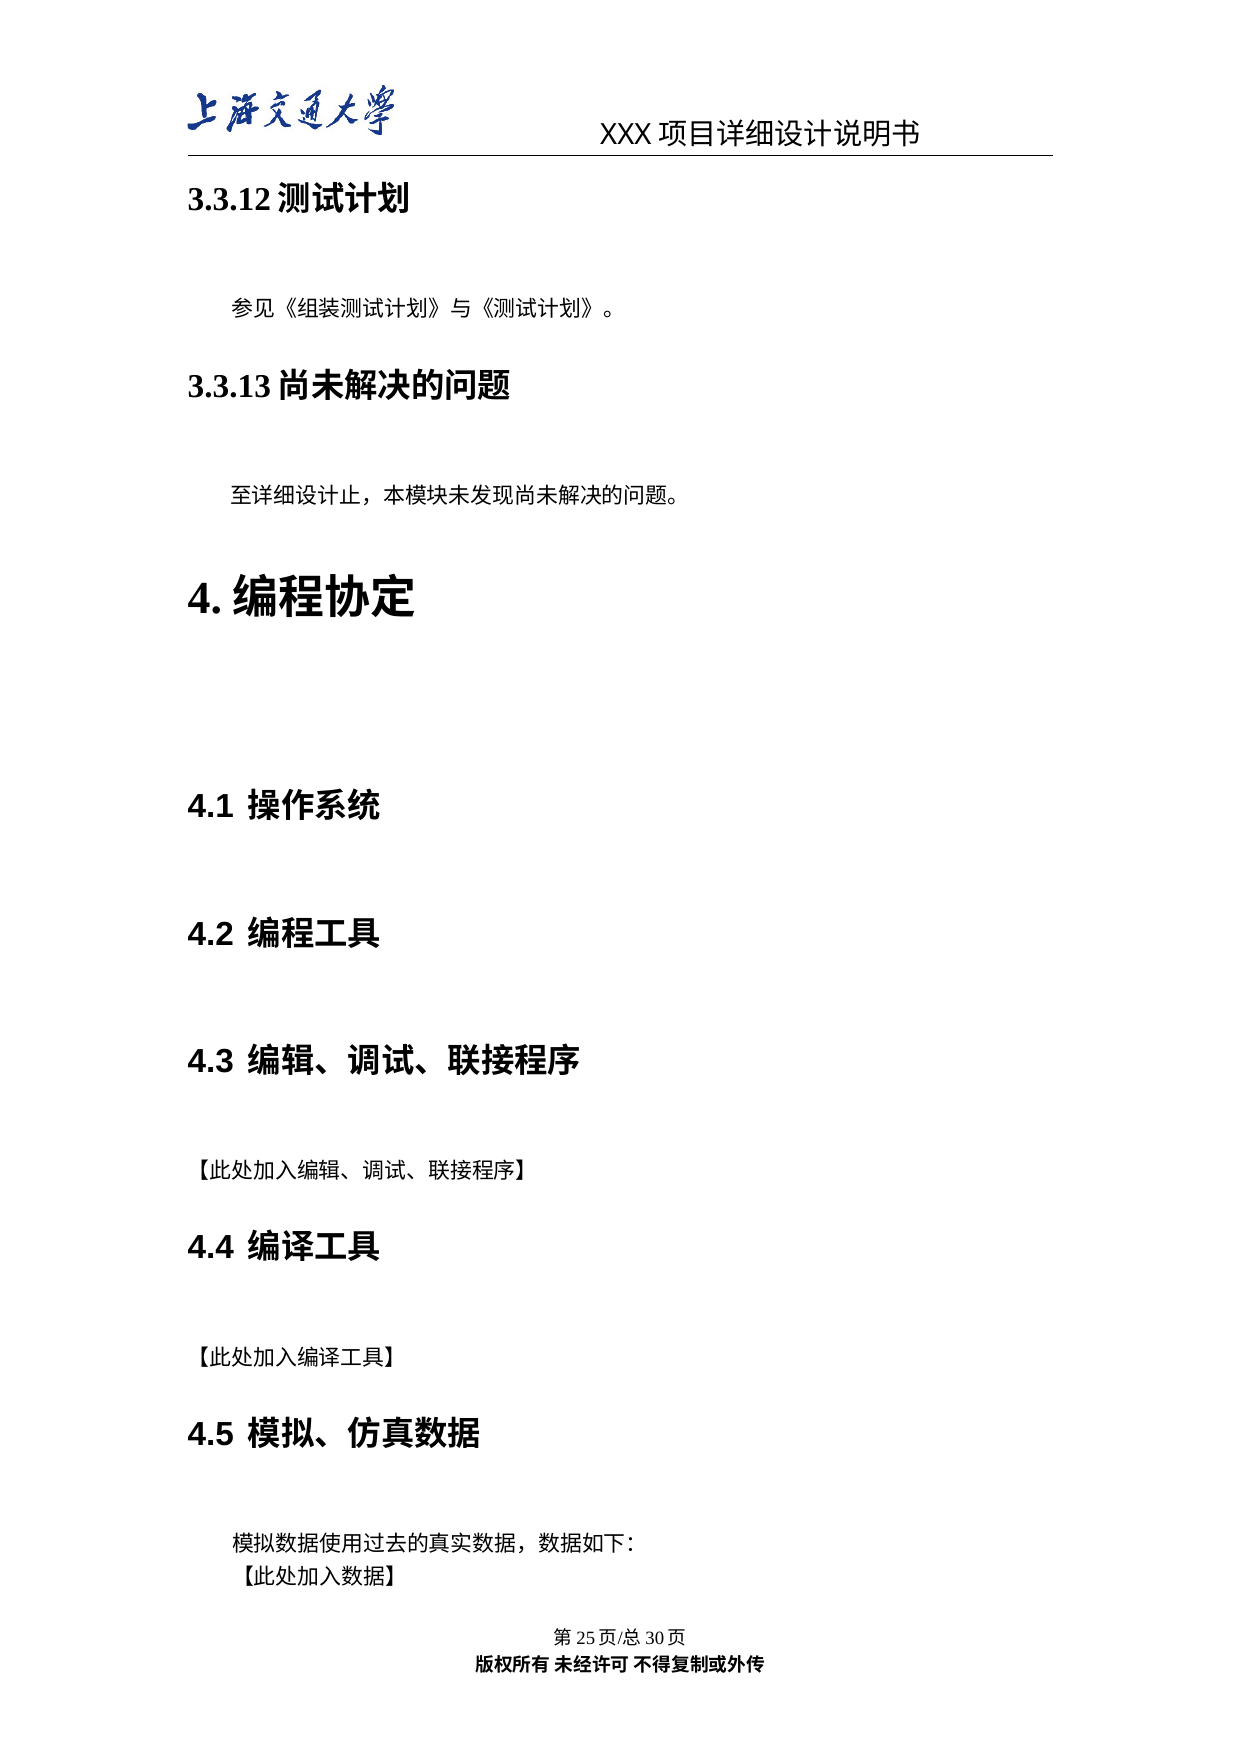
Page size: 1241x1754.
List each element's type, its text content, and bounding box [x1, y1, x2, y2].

picture [187, 85, 394, 135]
subtitle 3.3.13尚未解决的问题 [187, 350, 1053, 415]
subtitle 编程工具 [187, 898, 1053, 963]
subtitle 编译工具 [187, 1212, 1053, 1277]
subtitle 3.3.12测试计划 [187, 163, 1053, 228]
subtitle 操作系统 [187, 771, 1053, 836]
text 【此处加入数据】 [187, 1558, 1053, 1591]
subtitle 编辑、调试、联接程序 [187, 1025, 1053, 1090]
text 【此处加入编译工具】 [187, 1339, 1053, 1372]
subtitle 编程协定 [187, 545, 1053, 643]
text 【此处加入编辑、调试、联接程序】 [187, 1152, 1053, 1185]
text 参见《组装测试计划》与《测试计划》。 [187, 291, 1053, 323]
text 模拟数据使用过去的真实数据，数据如下： [187, 1526, 1053, 1558]
subtitle 模拟、仿真数据 [187, 1399, 1053, 1464]
text 至详细设计止，本模块未发现尚未解决的问题。 [187, 477, 1053, 510]
